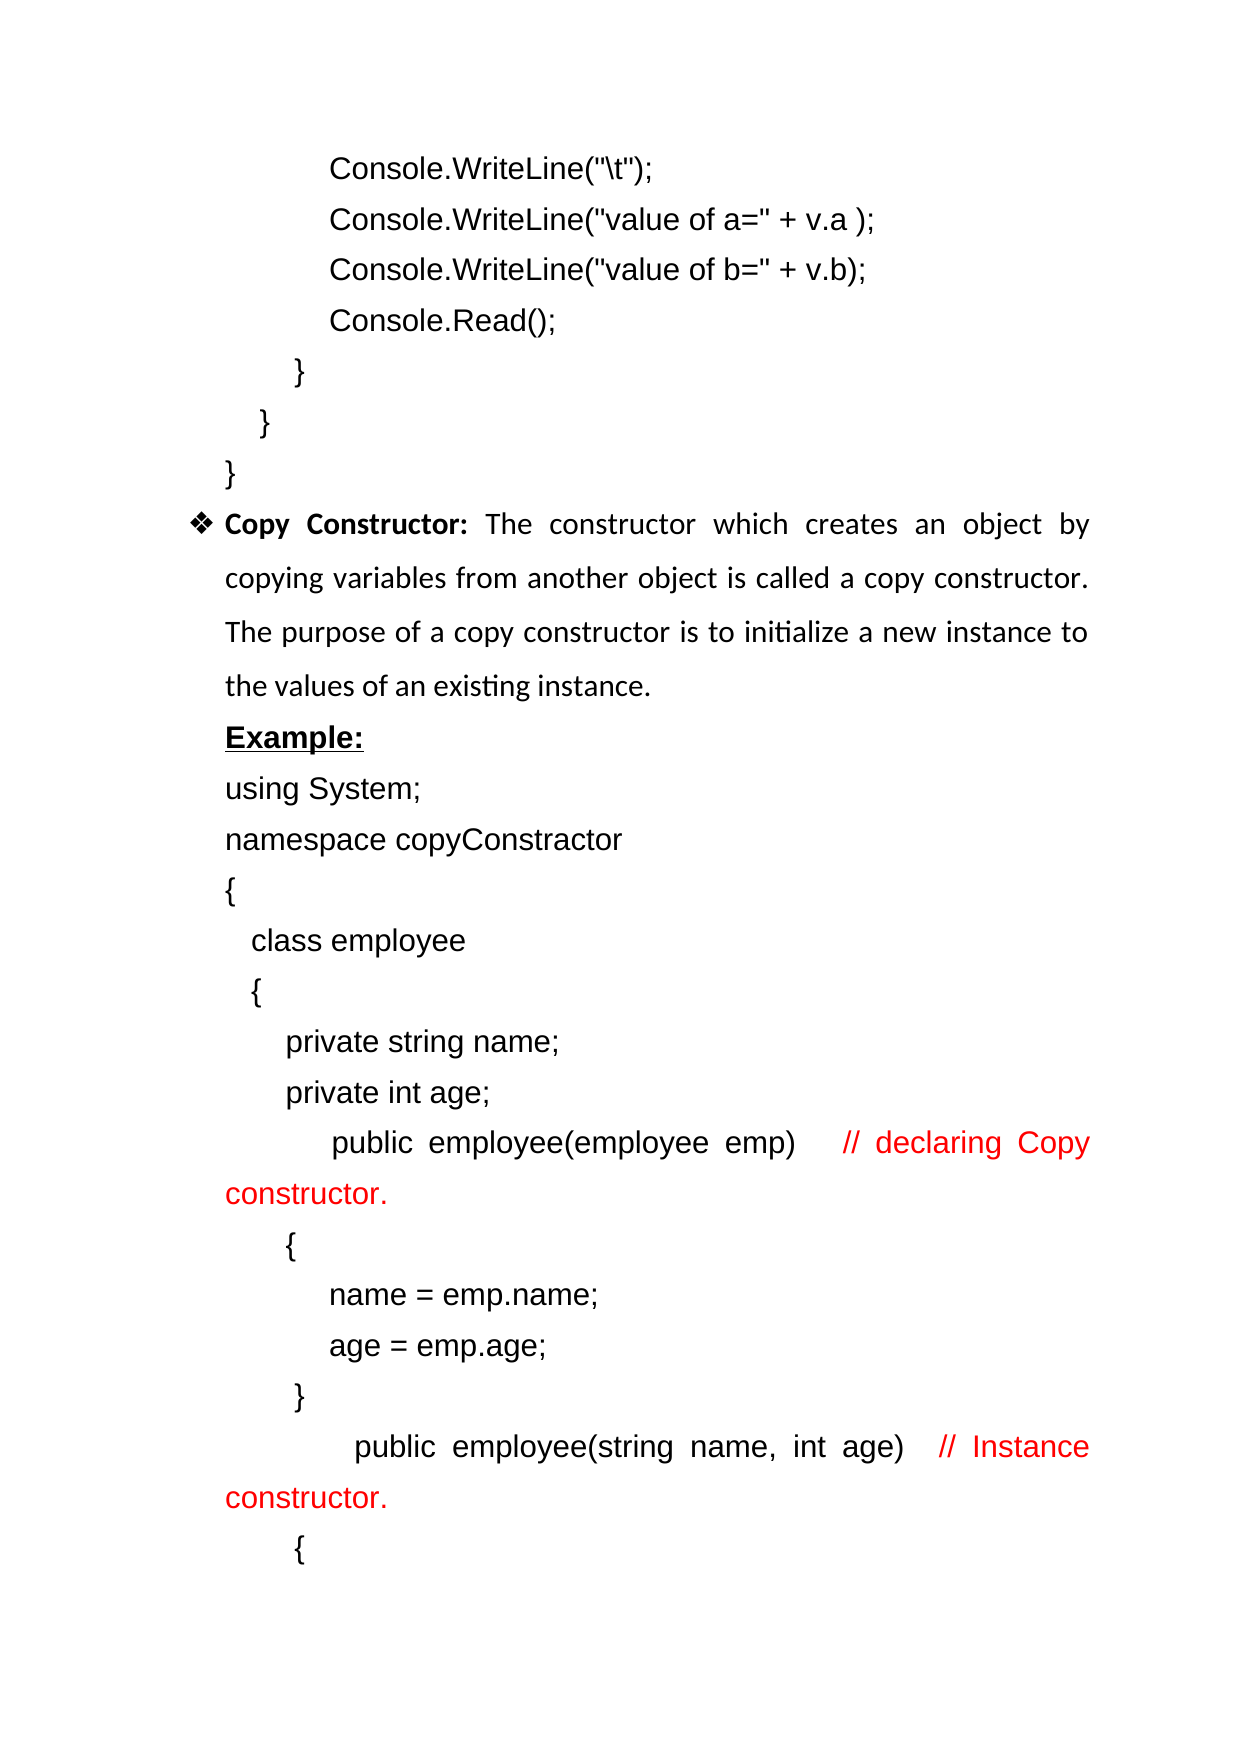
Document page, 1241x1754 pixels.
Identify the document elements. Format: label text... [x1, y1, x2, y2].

text public employee(string name, int age) // Instance constructor. [225, 1428, 1090, 1515]
text Example: [225, 719, 1090, 755]
text { [225, 1529, 1090, 1565]
text { [225, 871, 1090, 907]
text { [225, 1226, 1090, 1262]
text Console.WriteLine("value of a=" + v.a ); [225, 201, 1090, 237]
text name = emp.name; [225, 1276, 1090, 1312]
text age = emp.age; [225, 1327, 1090, 1363]
text { [225, 972, 1090, 1008]
text class employee [225, 922, 1090, 958]
text Console.WriteLine("\t"); [225, 150, 1090, 186]
text namespace copyConstractor [225, 821, 1090, 857]
text public employee(employee emp) // declaring Copy constructor. [225, 1124, 1090, 1211]
subtitle Copy Constructor: The constructor which creates an object by copying variables from another object is called a copy constructor. The purpose of a copy constructor is to initialize a new instance to the values of an existing instance. [187, 504, 1090, 704]
text using System; [225, 770, 1090, 806]
text Console.WriteLine("value of b=" + v.b); [225, 251, 1090, 287]
text } [225, 403, 1090, 439]
text private string name; [225, 1023, 1090, 1059]
text private int age; [225, 1074, 1090, 1110]
text } [225, 1377, 1090, 1413]
text Console.Read(); [225, 302, 1090, 338]
text } [225, 352, 1090, 388]
text } [225, 454, 1090, 490]
